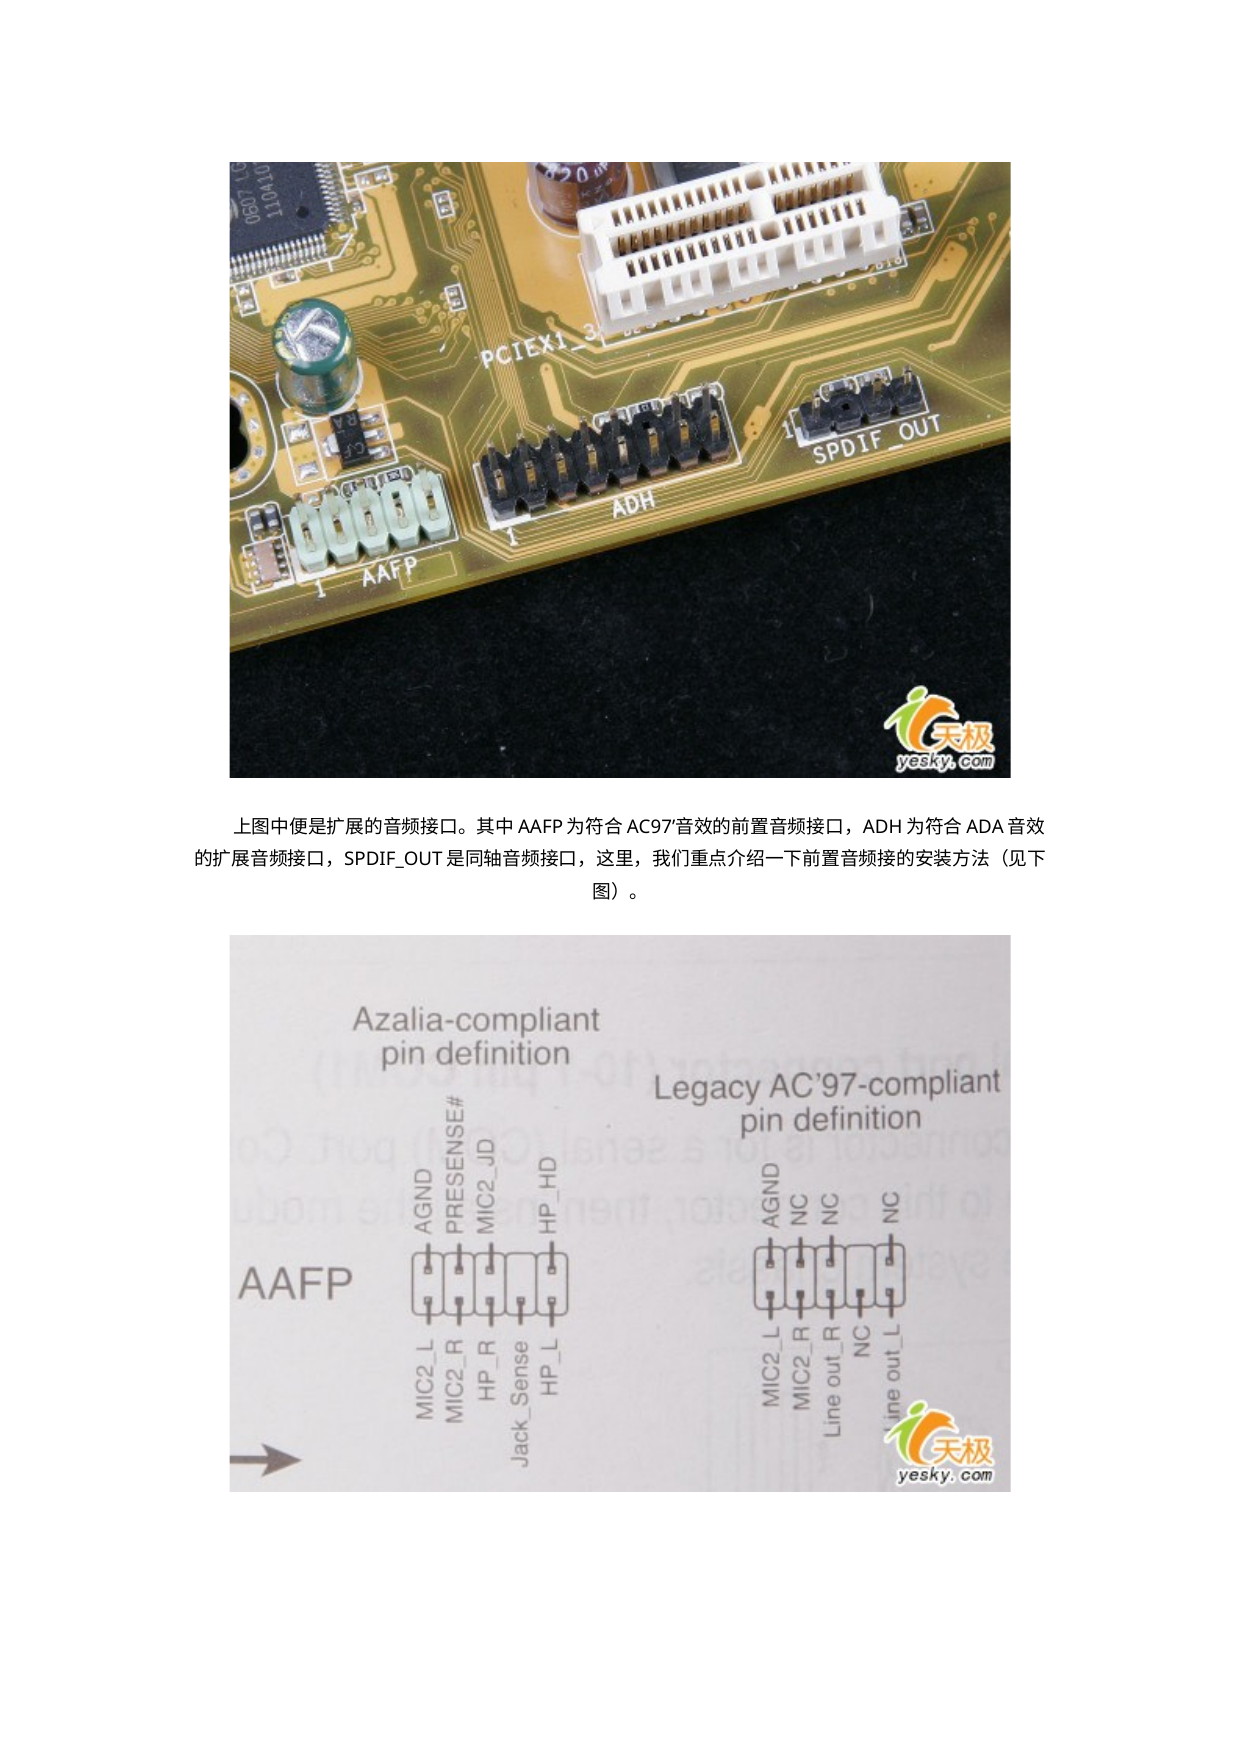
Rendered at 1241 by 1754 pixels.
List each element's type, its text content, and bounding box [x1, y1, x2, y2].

picture [229, 162, 1011, 778]
picture [229, 935, 1011, 1492]
text 上图中便是扩展的音频接口。其中AAFP为符合AC97’音效的前置音频接口，ADH为符合ADA音效的扩展音频接口，SPDIF_OUT是同轴音频接口，这里，我们重点介绍一下前置音频接的安装方法（见下图）。 [187, 809, 1053, 906]
